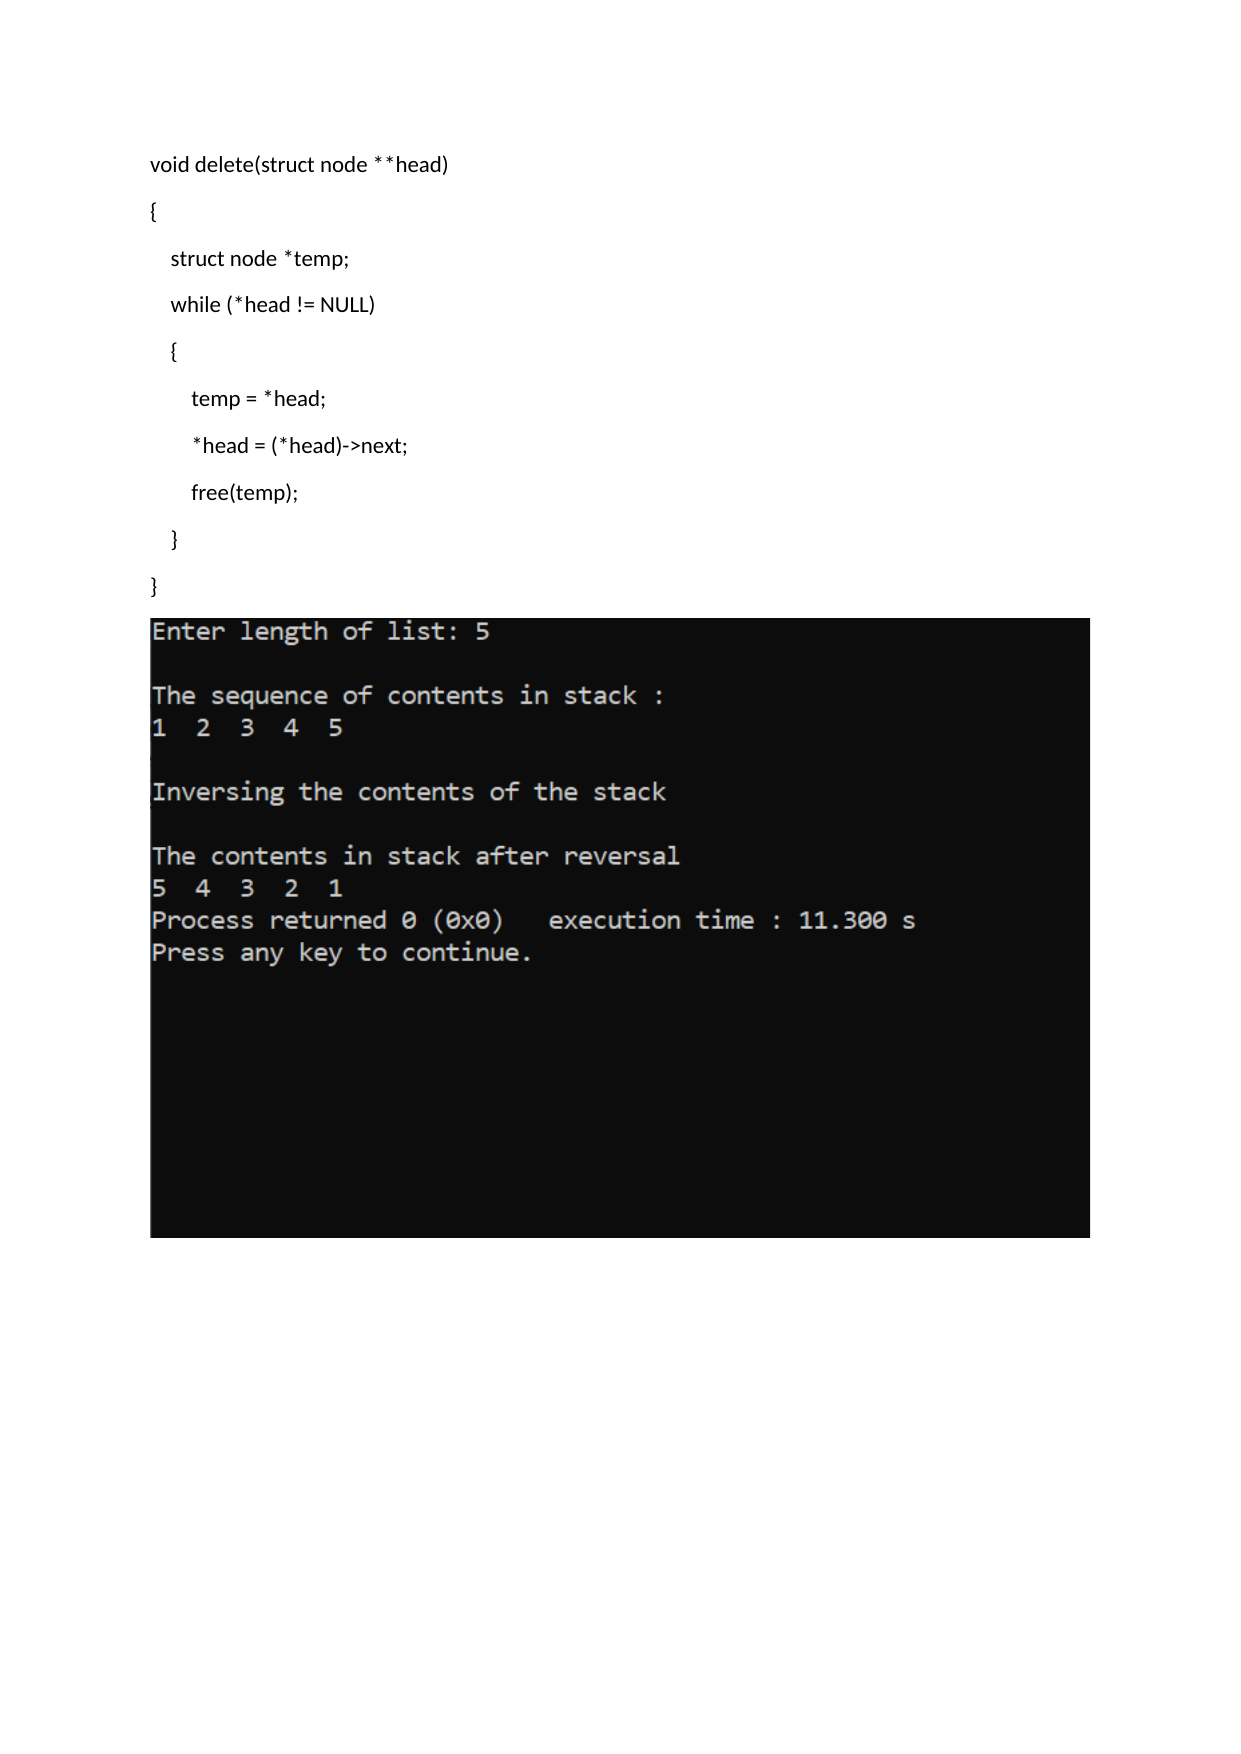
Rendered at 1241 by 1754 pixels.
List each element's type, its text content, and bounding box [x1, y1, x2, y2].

picture [150, 618, 1091, 1238]
text } [150, 525, 1090, 553]
text { [150, 337, 1090, 366]
text void delete(struct node **head) [150, 150, 1090, 178]
text free(temp); [150, 478, 1090, 506]
text struct node *temp; [150, 244, 1090, 272]
text { [150, 197, 1090, 225]
text *head = (*head)->next; [150, 431, 1090, 459]
text temp = *head; [150, 384, 1090, 412]
text while (*head != NULL) [150, 291, 1090, 319]
text } [150, 572, 1090, 600]
